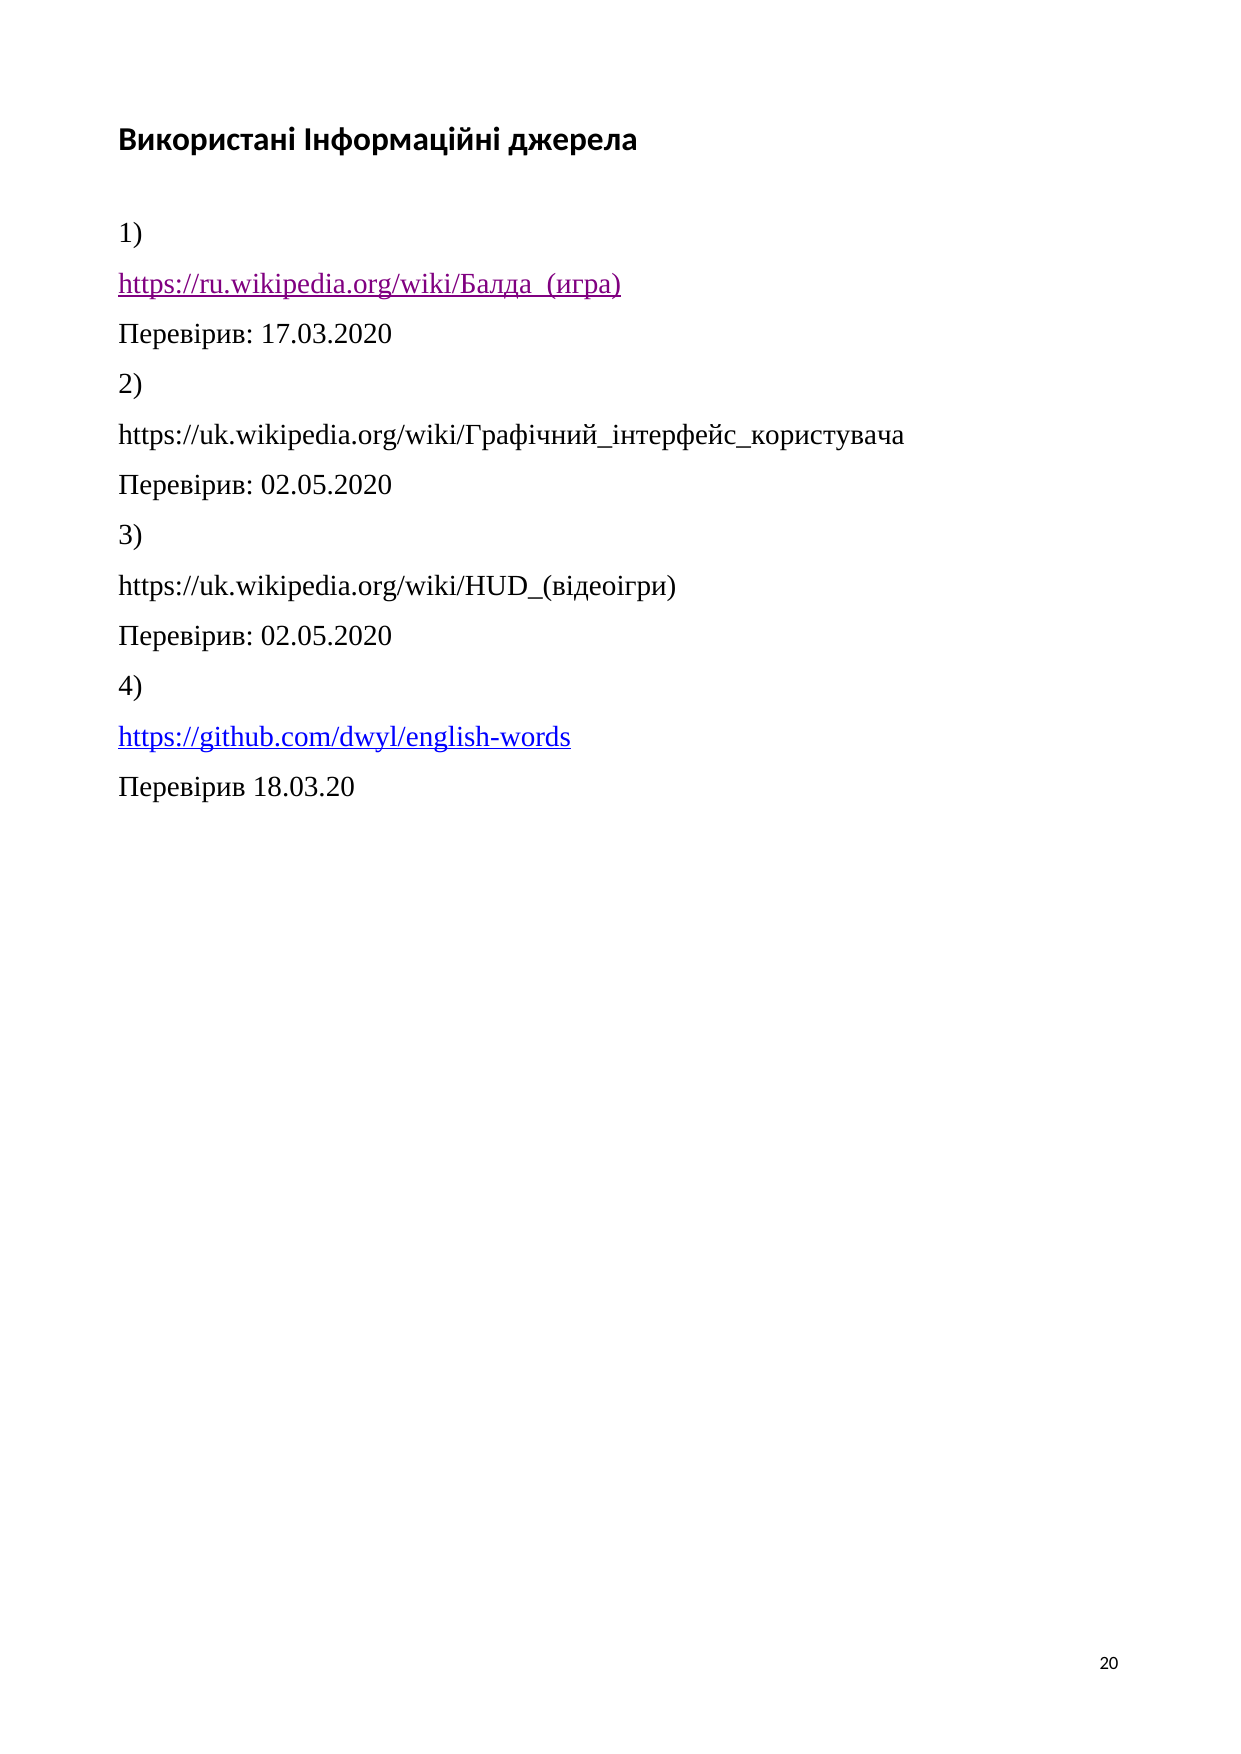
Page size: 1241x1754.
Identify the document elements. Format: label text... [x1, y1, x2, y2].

text 1) [118, 216, 1122, 249]
text https://ru.wikipedia.org/wiki/Балда_(игра) [118, 266, 1122, 299]
text Перевірив 18.03.20 [118, 769, 1122, 803]
text https://uk.wikipedia.org/wiki/Графічний_інтерфейс_користувача [118, 417, 1122, 450]
text 4) [118, 668, 1122, 702]
text https://github.com/dwyl/english-words [118, 719, 1122, 752]
subtitle Використані Інформаційні джерела [118, 118, 1122, 159]
text Перевірив: 02.05.2020 [118, 467, 1122, 501]
text 3) [118, 517, 1122, 551]
text Перевірив: 17.03.2020 [118, 316, 1122, 350]
text Перевірив: 02.05.2020 [118, 618, 1122, 652]
text 2) [118, 367, 1122, 400]
text https://uk.wikipedia.org/wiki/HUD_(відеоігри) [118, 568, 1122, 601]
